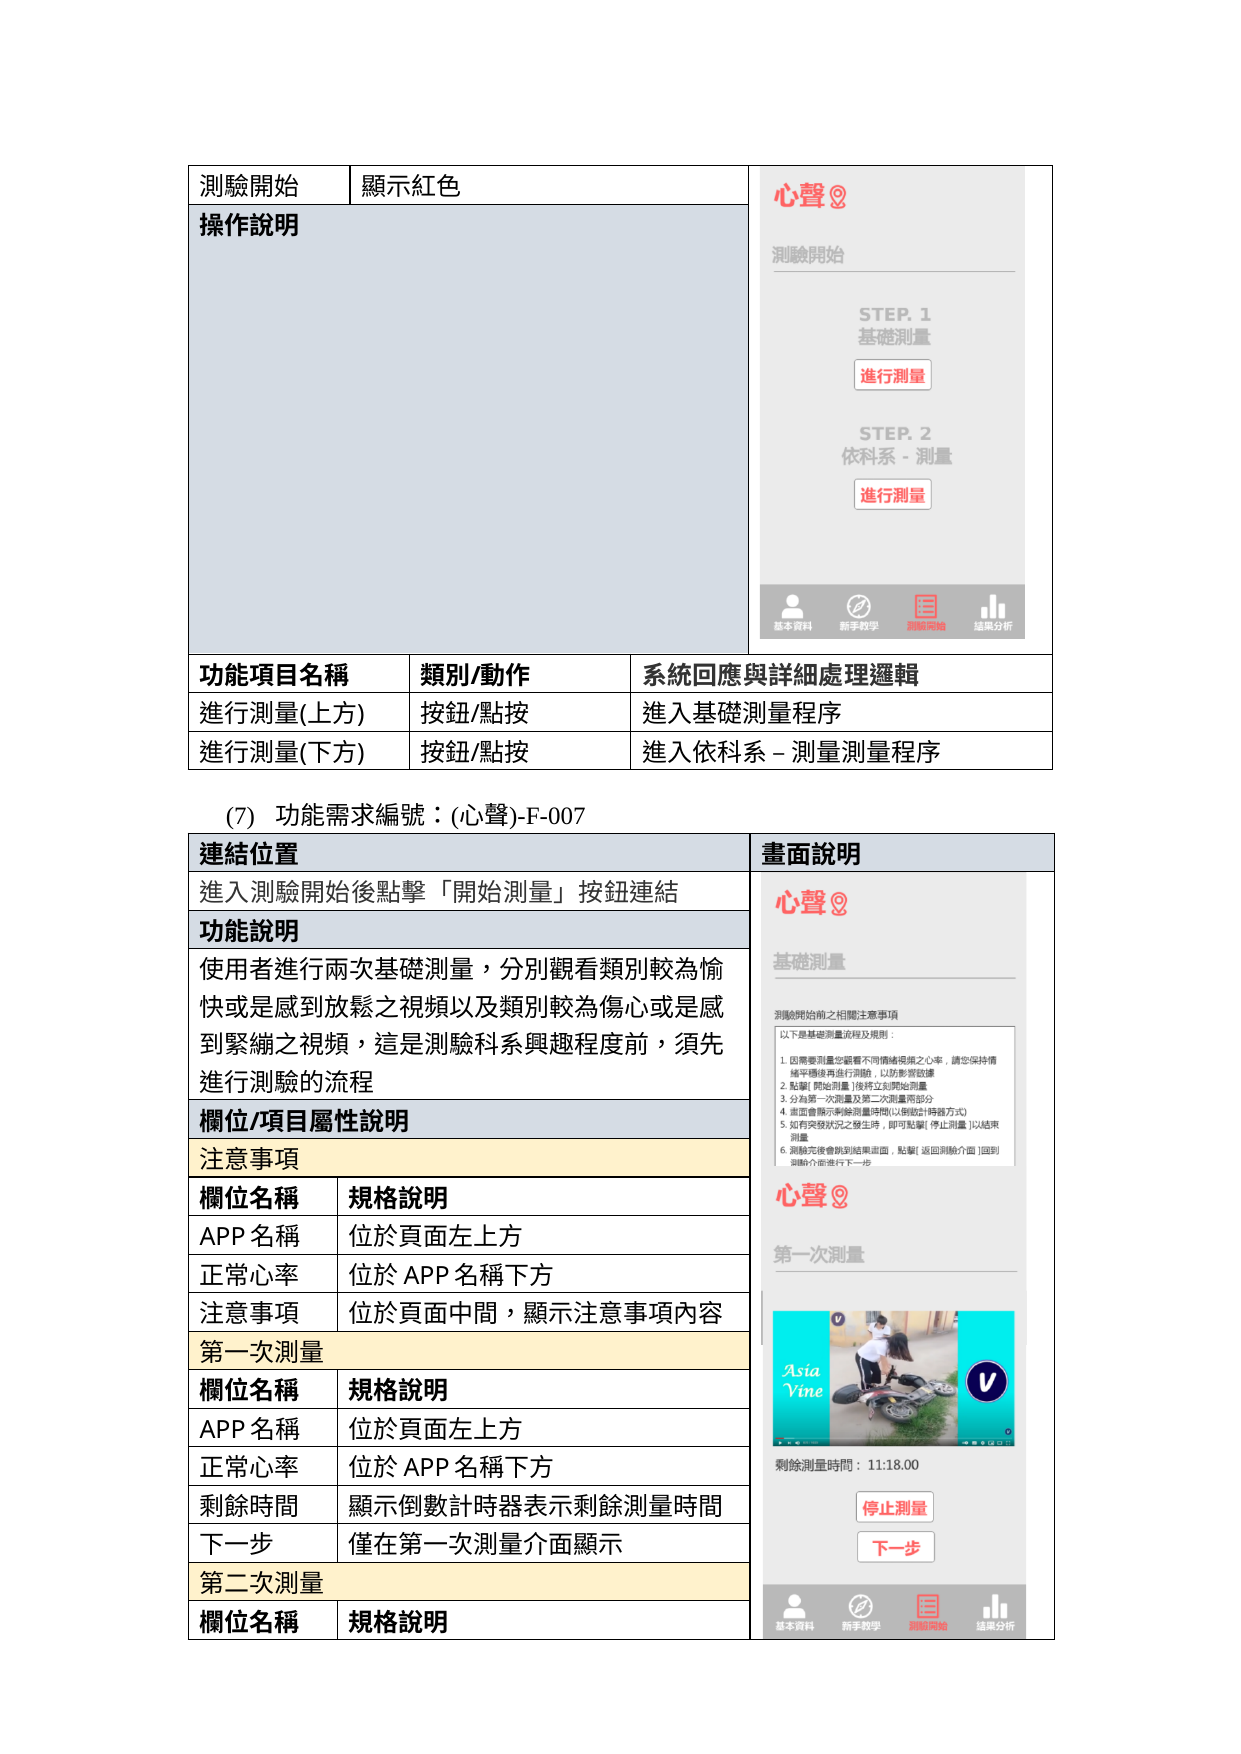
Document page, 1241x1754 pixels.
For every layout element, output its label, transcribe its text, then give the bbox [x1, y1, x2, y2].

table_cell 顯示倒數計時器表示剩餘測量時間 [338, 1486, 749, 1523]
table_cell 欄位名稱 [189, 1601, 337, 1639]
table_cell 正常心率 [189, 1447, 337, 1485]
table_cell 位於APP名稱下方 [338, 1447, 749, 1485]
table_cell APP名稱 [189, 1216, 337, 1253]
table_cell 按鈕/點按 [410, 732, 630, 769]
table_cell 規格說明 [338, 1370, 749, 1408]
picture [761, 872, 1027, 1639]
table_cell 按鈕/點按 [410, 693, 630, 731]
table_cell 進入基礎測量程序 [631, 693, 1052, 731]
table_cell 注意事項 [189, 1293, 337, 1331]
table_cell 第二次測量 [189, 1563, 749, 1600]
table_cell 僅在第一次測量介面顯示 [338, 1524, 749, 1562]
table_cell [1027, 872, 1054, 1639]
table_cell 功能項目名稱 [189, 655, 409, 692]
table_cell 進入測驗開始後點擊「開始測量」按鈕連結 [189, 872, 749, 910]
table_cell 使用者進行兩次基礎測量，分別觀看類別較為愉快或是感到放鬆之視頻以及類別較為傷心或是感到緊繃之視頻，這是測驗科系興趣程度前，須先進行測驗的流程 [189, 949, 749, 1099]
table_cell 規格說明 [338, 1178, 749, 1215]
table_cell 下一步 [189, 1524, 337, 1562]
table_header 連結位置 [189, 834, 749, 871]
table_cell 功能說明 [189, 911, 749, 948]
table_cell 操作說明 [189, 205, 748, 653]
table_cell 系統回應與詳細處理邏輯 [631, 655, 1052, 692]
table_cell 剩餘時間 [189, 1486, 337, 1523]
table_cell 進入依科系 – 測量測量程序 [631, 732, 1052, 769]
table_cell 類別/動作 [410, 655, 630, 692]
table_cell 測驗開始 [189, 166, 349, 203]
table_cell 注意事項 [189, 1139, 749, 1176]
table_header 畫面說明 [751, 834, 1054, 871]
table_cell APP名稱 [189, 1409, 337, 1446]
table_cell 欄位名稱 [189, 1178, 337, 1215]
table_cell 進行測量(下方) [189, 732, 409, 769]
table_cell 欄位名稱 [189, 1370, 337, 1408]
list 功能需求編號：(心聲)-F-007 [226, 795, 1053, 833]
table_cell 欄位/項目屬性說明 [189, 1100, 749, 1138]
table_cell [751, 872, 762, 1639]
table_cell 正常心率 [189, 1255, 337, 1292]
table_cell 位於APP名稱下方 [338, 1255, 749, 1292]
table_cell 顯示紅色 [351, 166, 748, 203]
table_cell 位於頁面左上方 [338, 1409, 749, 1446]
table_cell 規格說明 [338, 1601, 749, 1639]
table_cell 位於頁面左上方 [338, 1216, 749, 1253]
table_cell 位於頁面中間，顯示注意事項內容 [338, 1293, 749, 1331]
table_cell 進行測量(上方) [189, 693, 409, 731]
table_cell 第一次測量 [189, 1332, 749, 1369]
picture [759, 166, 1025, 639]
